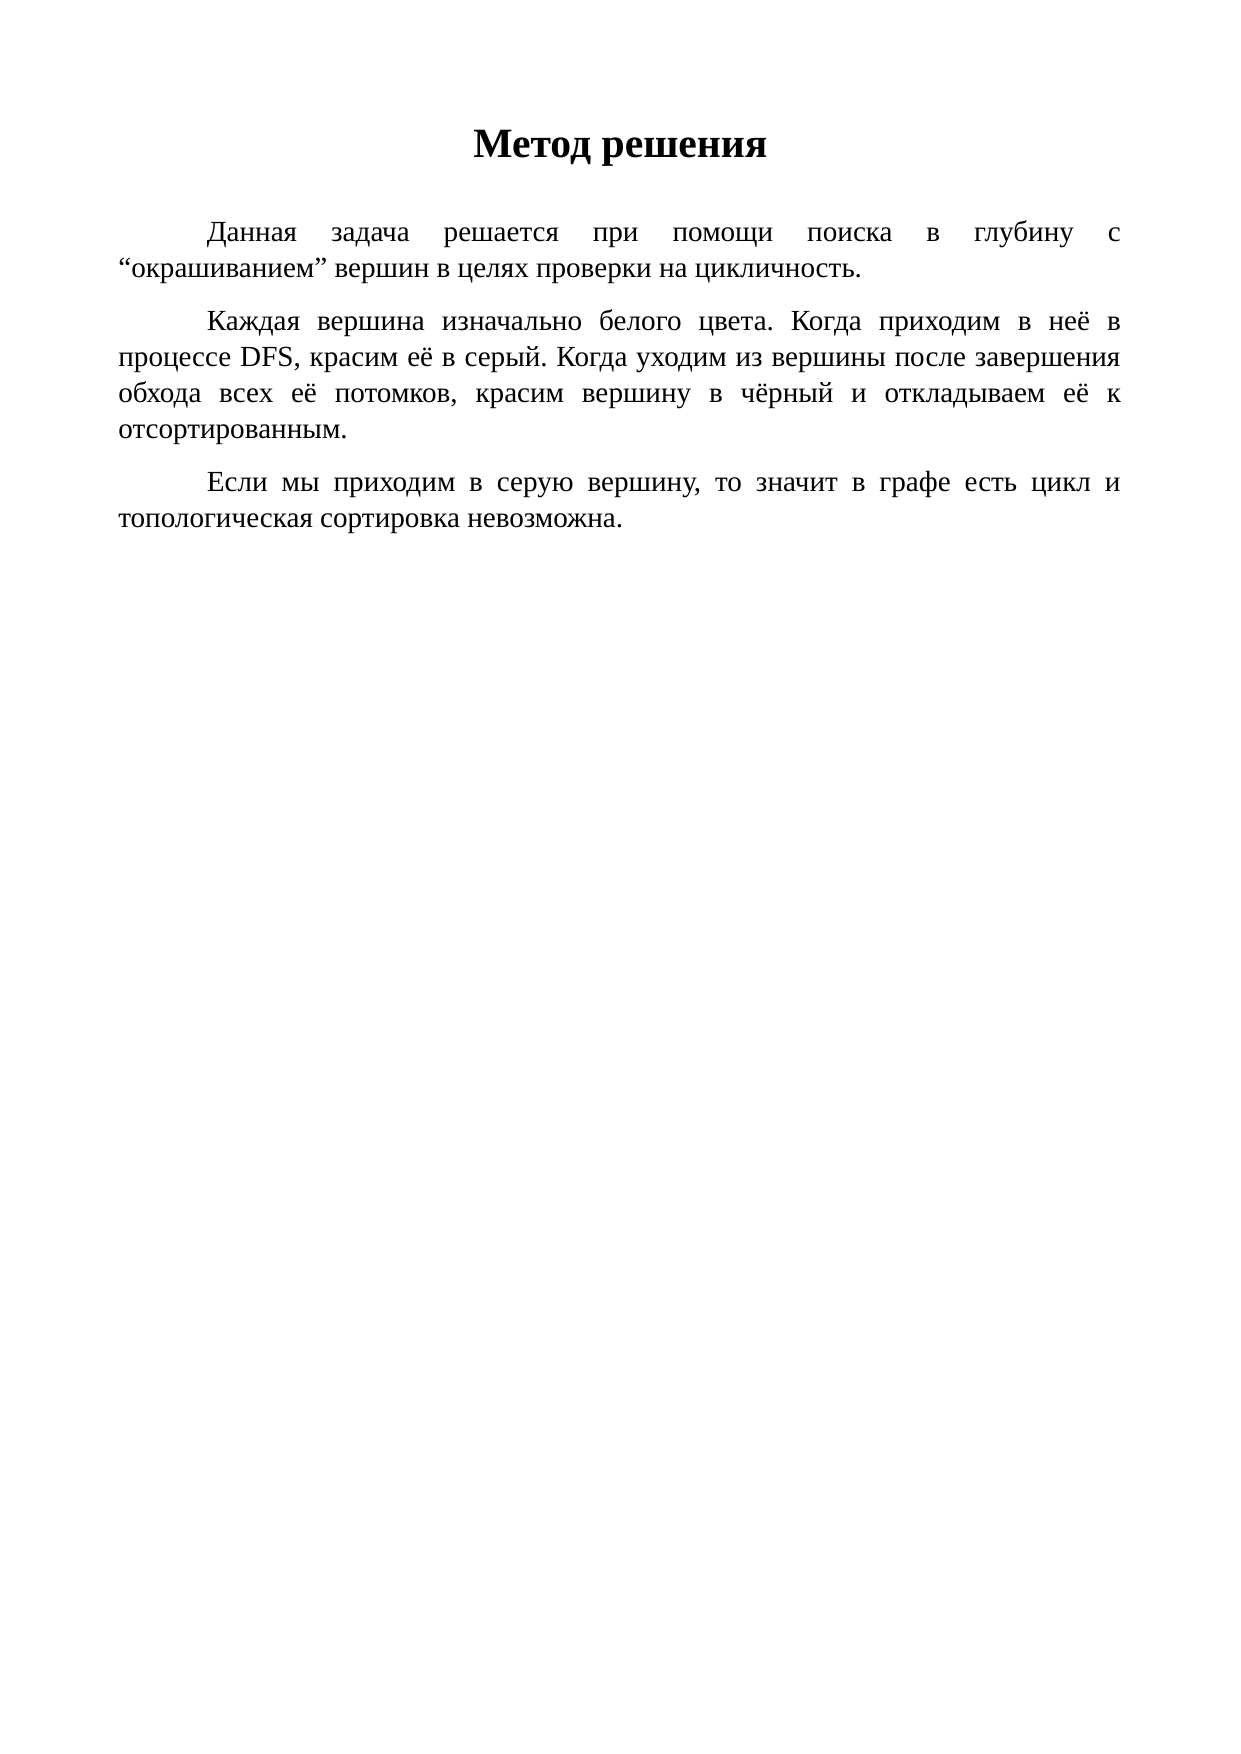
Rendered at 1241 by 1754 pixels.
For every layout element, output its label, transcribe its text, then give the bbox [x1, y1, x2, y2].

text Метод решения [118, 118, 1122, 166]
text Данная задача решается при помощи поиска в глубину с “окрашиванием” вершин в целях проверки на цикличность. [118, 214, 1122, 284]
text Каждая вершина изначально белого цвета. Когда приходим в неё в процессе DFS, красим её в серый. Когда уходим из вершины после завершения обхода всех её потомков, красим вершину в чёрный и откладываем её к отсортированным. [118, 303, 1122, 445]
text Если мы приходим в серую вершину, то значит в графе есть цикл и топологическая сортировка невозможна. [118, 464, 1122, 534]
